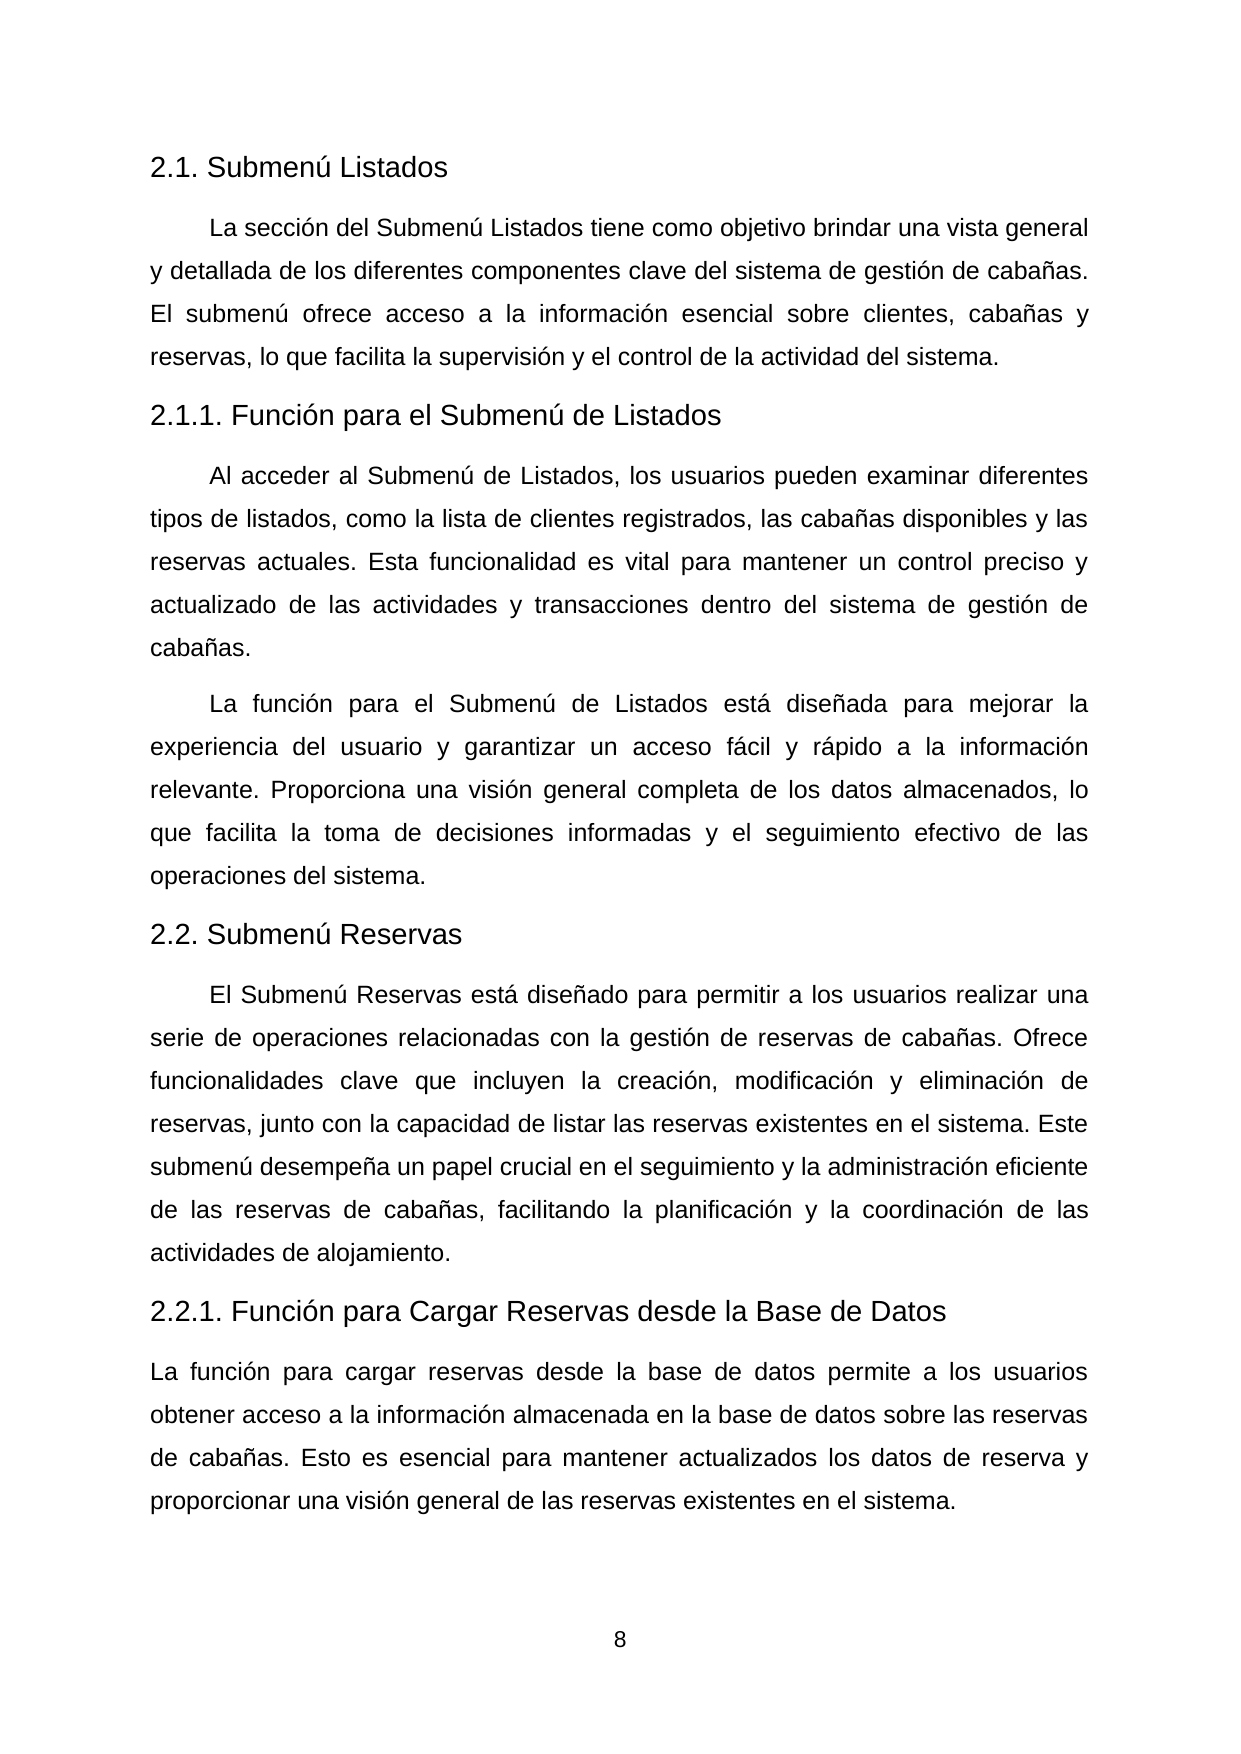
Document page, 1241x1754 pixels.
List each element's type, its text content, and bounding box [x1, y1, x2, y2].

text La función para el Submenú de Listados está diseñada para mejorar la experiencia del usuario y garantizar un acceso fácil y rápido a la información relevante. Proporciona una visión general completa de los datos almacenados, lo que facilita la toma de decisiones informadas y el seguimiento efectivo de las operaciones del sistema. [150, 689, 1090, 890]
text Al acceder al Submenú de Listados, los usuarios pueden examinar diferentes tipos de listados, como la lista de clientes registrados, las cabañas disponibles y las reservas actuales. Esta funcionalidad es vital para mantener un control preciso y actualizado de las actividades y transacciones dentro del sistema de gestión de cabañas. [150, 461, 1090, 662]
text 2.1.1. Función para el Submenú de Listados [150, 398, 1090, 431]
text 2.2.1. Función para Cargar Reservas desde la Base de Datos [150, 1294, 1090, 1328]
text 2.1. Submenú Listados [150, 150, 1090, 183]
text La sección del Submenú Listados tiene como objetivo brindar una vista general y detallada de los diferentes componentes clave del sistema de gestión de cabañas. El submenú ofrece acceso a la información esencial sobre clientes, cabañas y reservas, lo que facilita la supervisión y el control de la actividad del sistema. [150, 213, 1090, 371]
text La función para cargar reservas desde la base de datos permite a los usuarios obtener acceso a la información almacenada en la base de datos sobre las reservas de cabañas. Esto es esencial para mantener actualizados los datos de reserva y proporcionar una visión general de las reservas existentes en el sistema. [150, 1357, 1090, 1515]
text El Submenú Reservas está diseñado para permitir a los usuarios realizar una serie de operaciones relacionadas con la gestión de reservas de cabañas. Ofrece funcionalidades clave que incluyen la creación, modificación y eliminación de reservas, junto con la capacidad de listar las reservas existentes en el sistema. Este submenú desempeña un papel crucial en el seguimiento y la administración eficiente de las reservas de cabañas, facilitando la planificación y la coordinación de las actividades de alojamiento. [150, 980, 1090, 1267]
text 2.2. Submenú Reservas [150, 917, 1090, 950]
